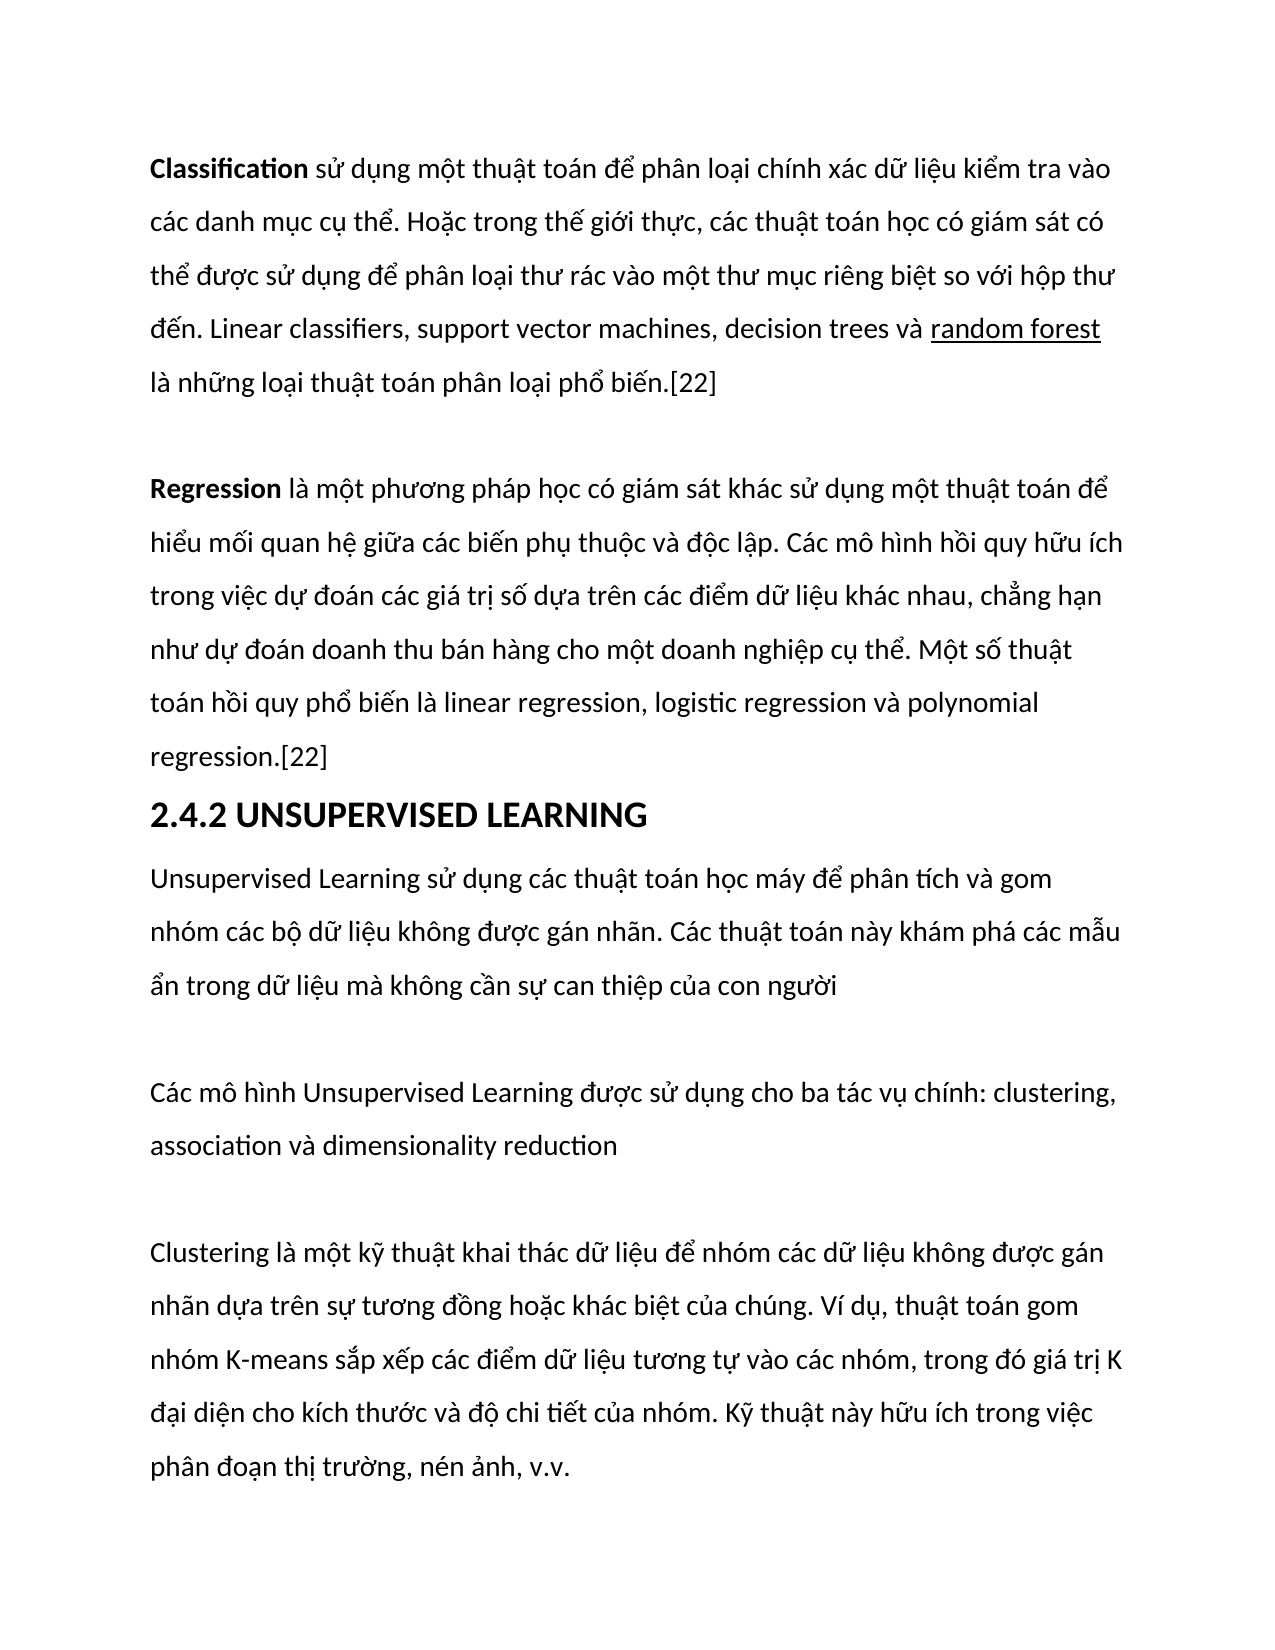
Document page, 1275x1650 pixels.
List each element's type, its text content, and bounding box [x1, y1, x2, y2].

text 2.4.2 UNSUPERVISED LEARNING [150, 791, 1125, 837]
text Classification sử dụng một thuật toán để phân loại chính xác dữ liệu kiểm tra vào các danh mục cụ thể. Hoặc trong thế giới thực, các thuật toán học có giám sát có thể được sử dụng để phân loại thư rác vào một thư mục riêng biệt so với hộp thư đến. Linear classifiers, support vector machines, decision trees và random forest là những loại thuật toán phân loại phổ biến.[22] [150, 150, 1125, 399]
text Các mô hình Unsupervised Learning được sử dụng cho ba tác vụ chính: clustering, association và dimensionality reduction [150, 1074, 1125, 1163]
text Regression là một phương pháp học có giám sát khác sử dụng một thuật toán để hiểu mối quan hệ giữa các biến phụ thuộc và độc lập. Các mô hình hồi quy hữu ích trong việc dự đoán các giá trị số dựa trên các điểm dữ liệu khác nhau, chẳng hạn như dự đoán doanh thu bán hàng cho một doanh nghiệp cụ thể. Một số thuật toán hồi quy phổ biến là linear regression, logistic regression và polynomial regression.[22] [150, 471, 1125, 773]
text Clustering là một kỹ thuật khai thác dữ liệu để nhóm các dữ liệu không được gán nhãn dựa trên sự tương đồng hoặc khác biệt của chúng. Ví dụ, thuật toán gom nhóm K-means sắp xếp các điểm dữ liệu tương tự vào các nhóm, trong đó giá trị K đại diện cho kích thước và độ chi tiết của nhóm. Kỹ thuật này hữu ích trong việc phân đoạn thị trường, nén ảnh, v.v. [150, 1234, 1125, 1483]
text Unsupervised Learning sử dụng các thuật toán học máy để phân tích và gom nhóm các bộ dữ liệu không được gán nhãn. Các thuật toán này khám phá các mẫu ẩn trong dữ liệu mà không cần sự can thiệp của con người [150, 860, 1125, 1002]
